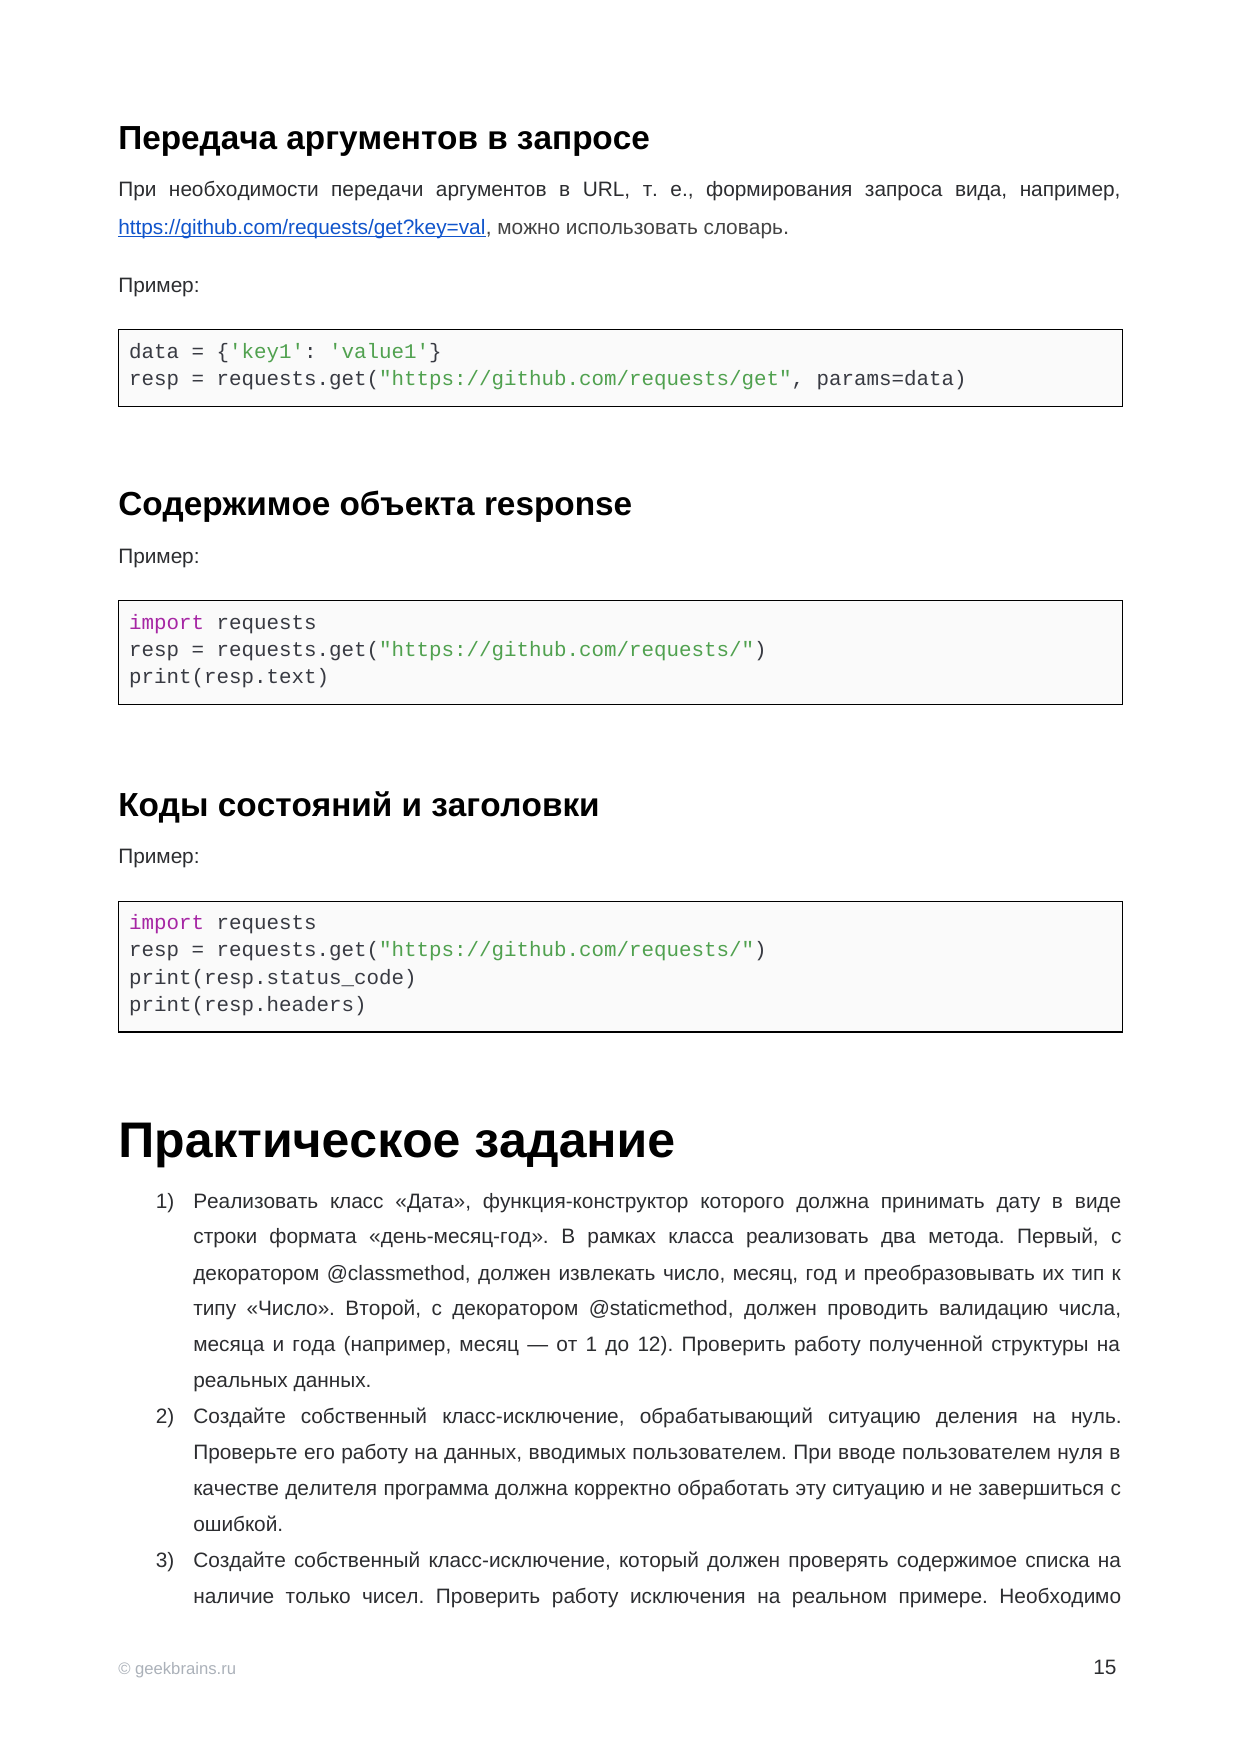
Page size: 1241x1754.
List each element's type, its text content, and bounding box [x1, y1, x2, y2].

list Реализовать класс «Дата», функция-конструктор которого должна принимать дату в виде строки формата «день-месяц-год». В рамках класса реализовать два метода. Первый, с декоратором @classmethod, должен извлекать число, месяц, год и преобразовывать их тип к типу «Число». Второй, с декоратором @staticmethod, должен проводить валидацию числа, месяца и года (например, месяц — от 1 до 12). Проверить работу полученной структуры на реальных данных. [156, 1188, 1122, 1392]
subtitle Передача аргументов в запросе [118, 118, 1122, 156]
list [156, 1548, 1122, 1608]
text Пример: [118, 844, 1122, 868]
subtitle Коды состояний и заголовки [118, 785, 1122, 823]
text При необходимости передачи аргументов в URL, т. е., формирования запроса вида, например, https://github.com/requests/get?key=val, можно использовать словарь. [118, 177, 1122, 239]
table_header data = {'key1': 'value1'} resp = requests.get("https://github.com/requests/get", params=data) [119, 330, 1122, 406]
subtitle Практическое задание [118, 1110, 1122, 1168]
table_header import requests resp = requests.get("https://github.com/requests/") print(resp.status_code) print(resp.headers) [119, 902, 1122, 1031]
list Создайте собственный класс-исключение, обрабатывающий ситуацию деления на нуль. Проверьте его работу на данных, вводимых пользователем. При вводе пользователем нуля в качестве делителя программа должна корректно обработать эту ситуацию и не завершиться с ошибкой. [156, 1404, 1122, 1536]
subtitle Содержимое объекта response [118, 484, 1122, 523]
table_header import requests resp = requests.get("https://github.com/requests/") print(resp.text) [119, 601, 1122, 704]
text Пример: [118, 543, 1122, 567]
text Пример: [118, 272, 1122, 296]
